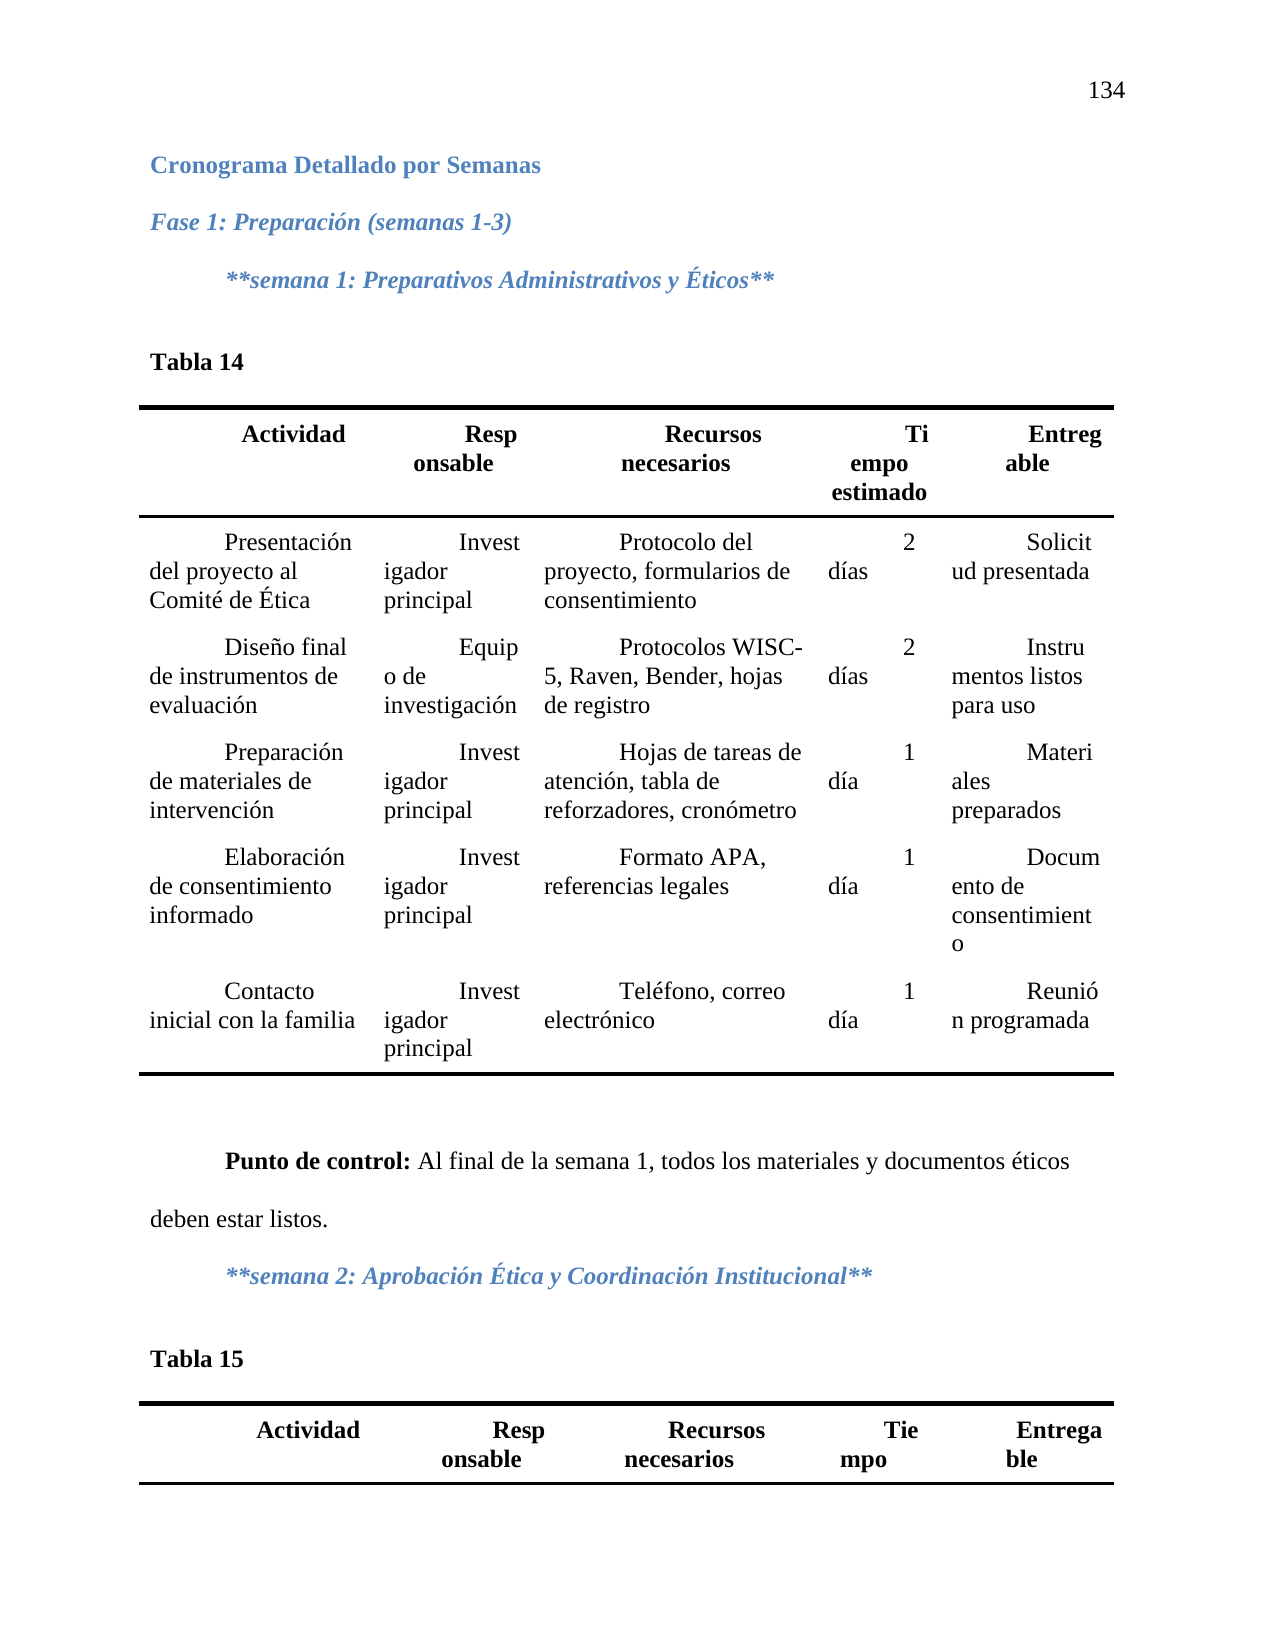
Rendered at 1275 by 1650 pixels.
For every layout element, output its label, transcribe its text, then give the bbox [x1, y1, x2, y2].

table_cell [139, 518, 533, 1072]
text Tabla 15 [150, 1344, 1125, 1372]
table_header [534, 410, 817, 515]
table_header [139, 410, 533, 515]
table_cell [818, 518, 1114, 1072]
subtitle Cronograma Detallado por Semanas [150, 150, 1125, 179]
subtitle Fase 1: Preparación (semanas 1-3) [150, 207, 1125, 236]
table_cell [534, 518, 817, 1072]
subtitle **semana 2: Aprobación Ética y Coordinación Institucional** [225, 1261, 1125, 1290]
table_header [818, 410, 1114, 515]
text Tabla 14 [150, 347, 1125, 376]
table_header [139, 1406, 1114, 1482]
subtitle **semana 1: Preparativos Administrativos y Éticos** [225, 265, 1125, 294]
text Punto de control: Al final de la semana 1, todos los materiales y documentos éticos deben estar listos. [150, 1146, 1125, 1232]
